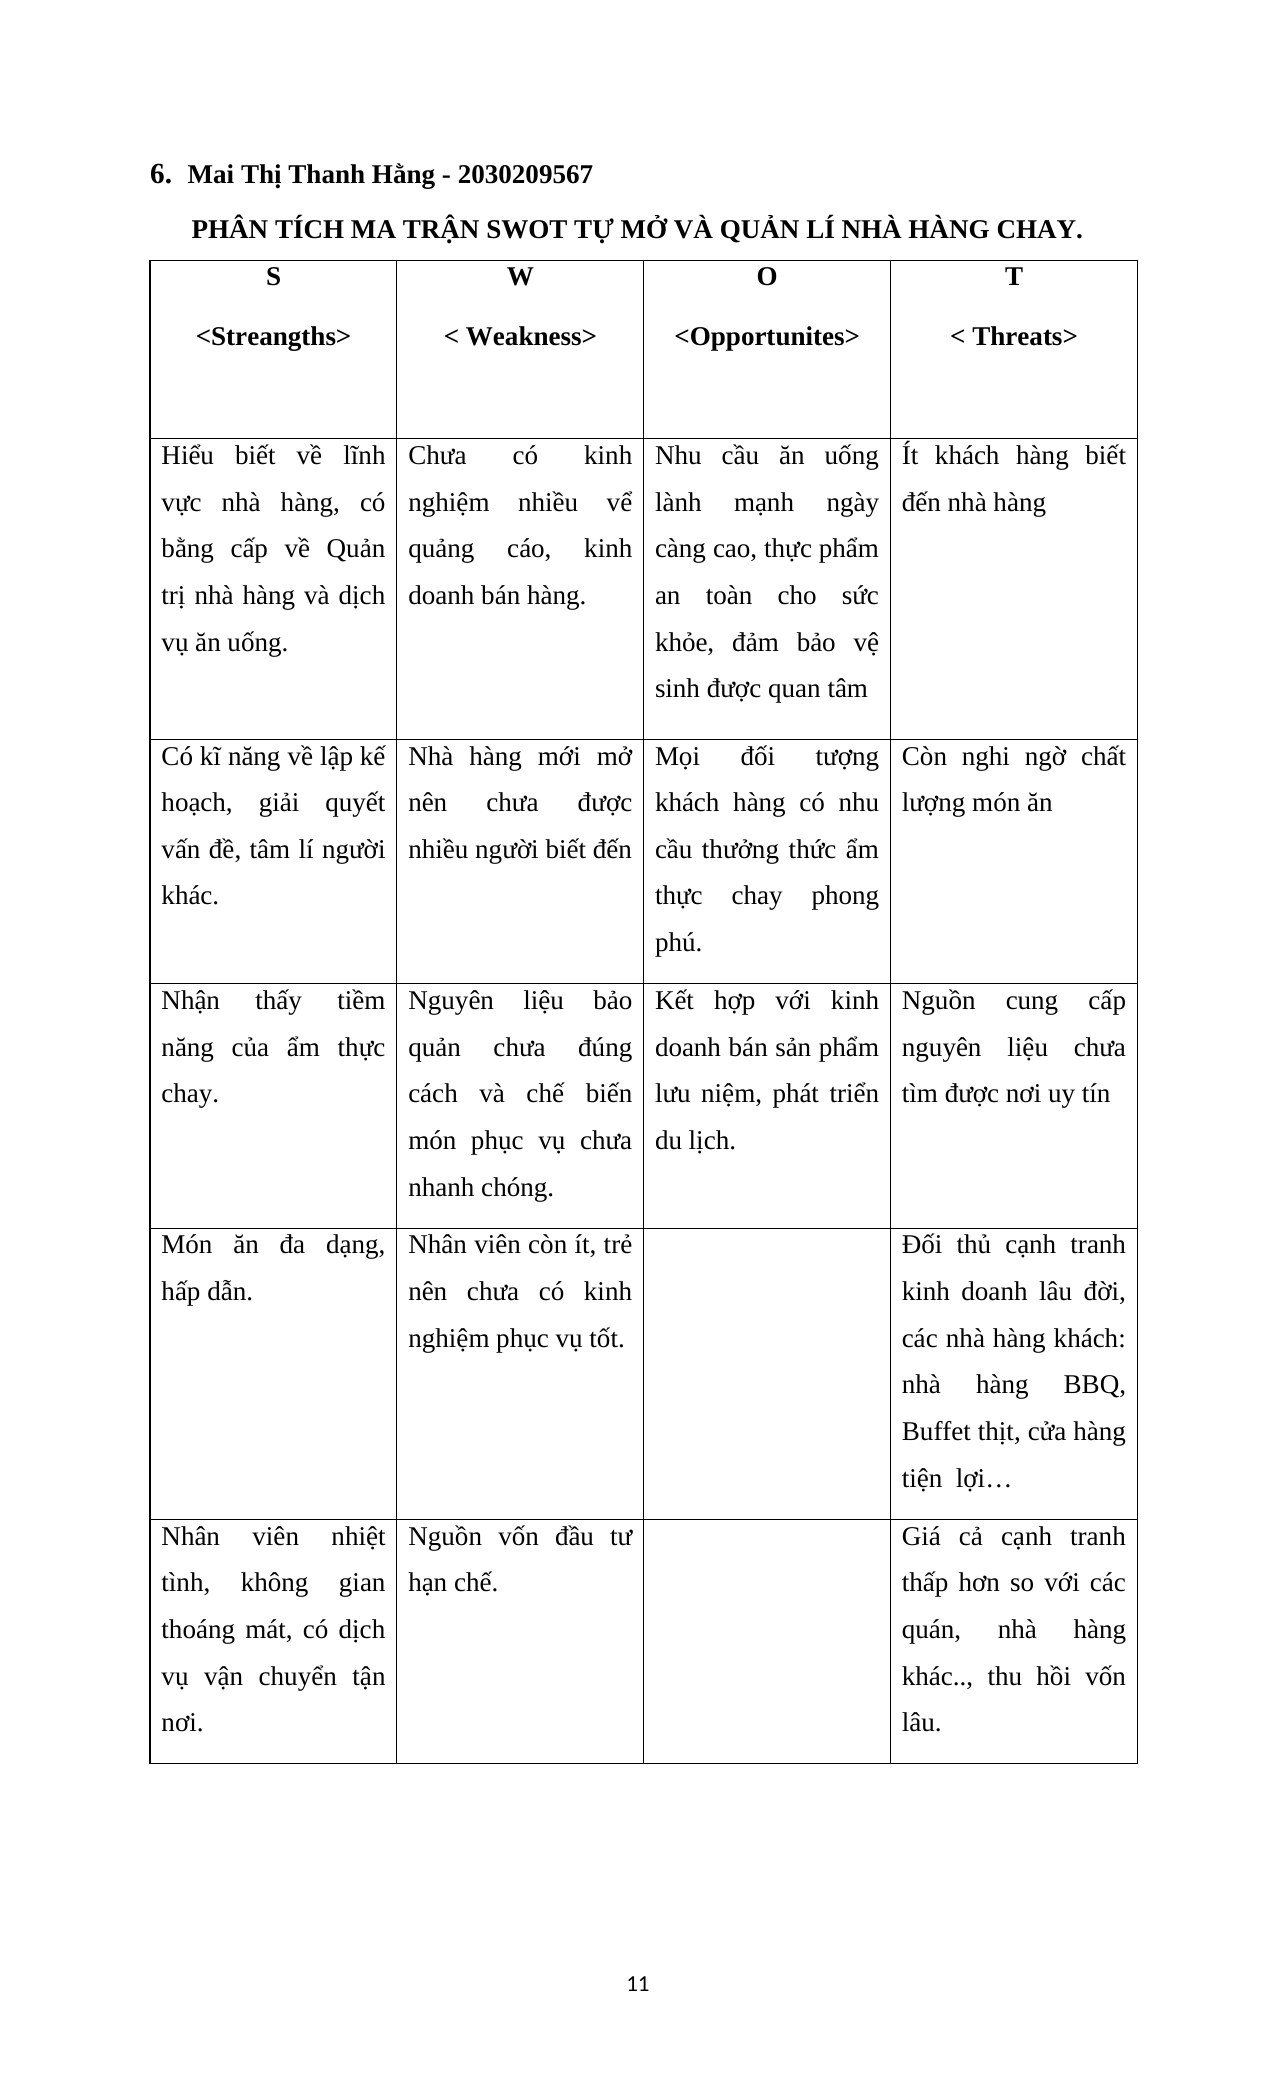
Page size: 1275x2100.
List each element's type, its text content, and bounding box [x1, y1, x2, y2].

table_cell Ít khách hàng biết đến nhà hàng [891, 439, 1137, 738]
table_cell Kết hợp với kinh doanh bán sản phẩm lưu niệm, phát triển du lịch. [644, 984, 890, 1227]
table_cell [644, 1229, 890, 1519]
table_cell [644, 1520, 890, 1763]
table_cell Nguồn vốn đầu tư hạn chế. [397, 1520, 643, 1763]
table_cell Món ăn đa dạng, hấp dẫn. [151, 1229, 396, 1519]
table_cell Nhân viên còn ít, trẻ nên chưa có kinh nghiệm phục vụ tốt. [397, 1229, 643, 1519]
list Mai Thị Thanh Hằng - 2030209567 [150, 156, 1115, 190]
table_cell Chưa có kinh nghiệm nhiều vể quảng cáo, kinh doanh bán hàng. [397, 439, 643, 738]
table_cell Nguyên liệu bảo quản chưa đúng cách và chế biến món phục vụ chưa nhanh chóng. [397, 984, 643, 1227]
table_cell Còn nghi ngờ chất lượng món ăn [891, 740, 1137, 983]
table_cell Giá cả cạnh tranh thấp hơn so với các quán, nhà hàng khác.., thu hồi vốn lâu. [891, 1520, 1137, 1763]
table_header W < Weakness> [397, 261, 643, 438]
text PHÂN TÍCH MA TRẬN SWOT TỰ MỞ VÀ QUẢN LÍ NHÀ HÀNG CHAY. [150, 213, 1125, 244]
table_cell Nhu cầu ăn uống lành mạnh ngày càng cao, thực phẩm an toàn cho sức khỏe, đảm bảo vệ sinh được quan tâm [644, 439, 890, 738]
table_cell Nhân viên nhiệt tình, không gian thoáng mát, có dịch vụ vận chuyển tận nơi. [151, 1520, 396, 1763]
table_cell Đối thủ cạnh tranh kinh doanh lâu đời, các nhà hàng khách: nhà hàng BBQ, Buffet thịt, cửa hàng tiện lợi… [891, 1229, 1137, 1519]
table_header O <Opportunites> [644, 261, 890, 438]
table_header S <Streangths> [151, 261, 396, 438]
table_header T < Threats> [891, 261, 1137, 438]
table_cell Có kĩ năng về lập kế hoạch, giải quyết vấn đề, tâm lí người khác. [151, 740, 396, 983]
table_cell Nhận thấy tiềm năng của ẩm thực chay. [151, 984, 396, 1227]
table_cell Hiểu biết về lĩnh vực nhà hàng, có bằng cấp về Quản trị nhà hàng và dịch vụ ăn uống. [151, 439, 396, 738]
table_cell Mọi đối tượng khách hàng có nhu cầu thưởng thức ẩm thực chay phong phú. [644, 740, 890, 983]
table_cell Nguồn cung cấp nguyên liệu chưa tìm được nơi uy tín [891, 984, 1137, 1227]
table_cell Nhà hàng mới mở nên chưa được nhiều người biết đến [397, 740, 643, 983]
